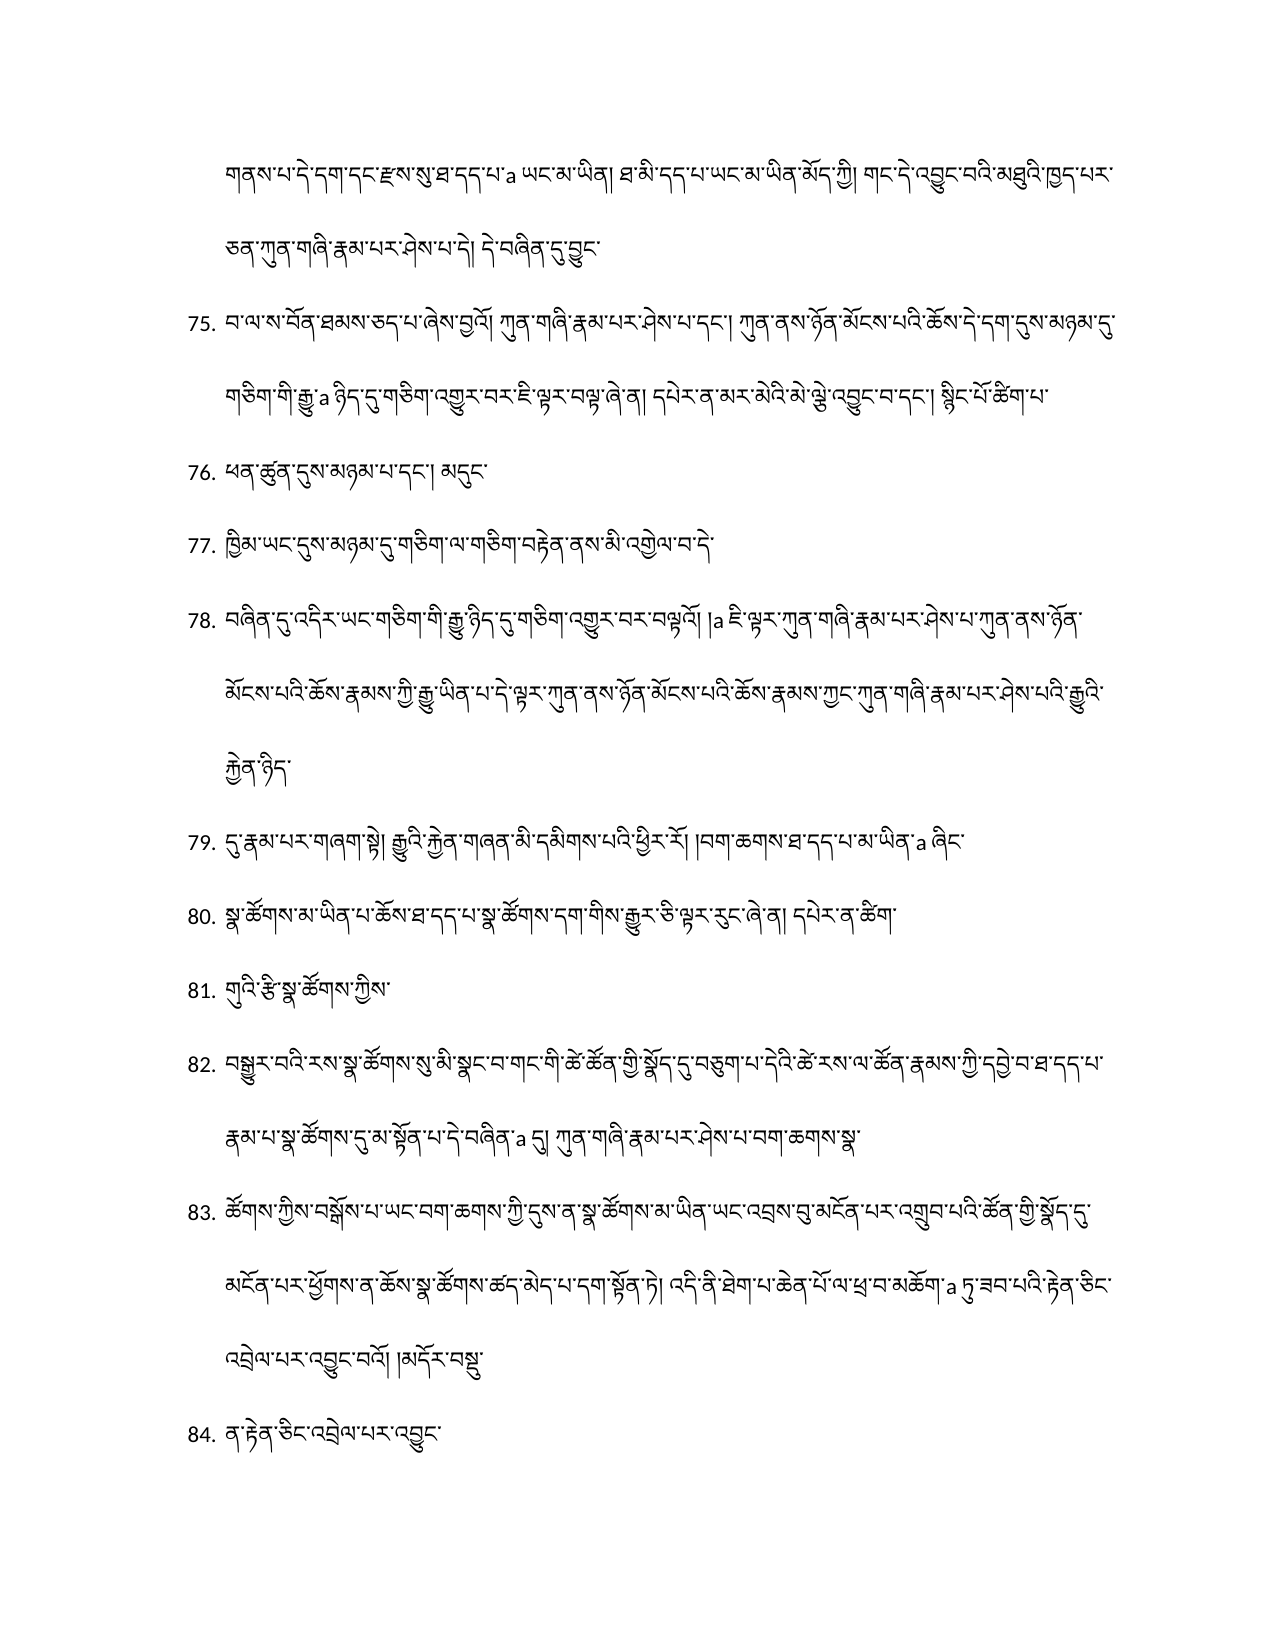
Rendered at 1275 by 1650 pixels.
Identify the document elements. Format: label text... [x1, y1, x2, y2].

list བསྒྱུར་བའི་རས་སྣ་ཚོགས་སུ་མི་སྣང་བ་གང་གི་ཚེ་ཚོན་གྱི་སྣོད་དུ་བཅུག་པ་དེའི་ཚེ་རས་ལ་ཚོན་རྣམས་ཀྱི་དབྱེ་བ་ཐ་དད་པ་རྣམ་པ་སྣ་ཚོགས་དུ་མ་སྟོན་པ་དེ་བཞིན་aདུ། ཀུན་གཞི་རྣམ་པར་ཤེས་པ་བག་ཆགས་སྣ་ [187, 1039, 1125, 1177]
list ཕན་ཚུན་དུས་མཉམ་པ་དང་། མདུང་ [187, 446, 1125, 511]
list བ་ལ་ས་བོན་ཐམས་ཅད་པ་ཞེས་བྱའོ། ཀུན་གཞི་རྣམ་པར་ཤེས་པ་དང་། ཀུན་ནས་ཉོན་མོངས་པའི་ཆོས་དེ་དག་དུས་མཉམ་དུ་གཅིག་གི་རྒྱུ་aཉིད་དུ་གཅིག་འགྱུར་བར་ཇི་ལྟར་བལྟ་ཞེ་ན། དཔེར་ན་མར་མེའི་མེ་ལྕེ་འབྱུང་བ་དང་། སྙིང་པོ་ཚིག་པ་ [187, 298, 1125, 437]
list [187, 150, 1125, 288]
list ན་རྟེན་ཅིང་འབྲེལ་པར་འབྱུང་ [187, 1409, 1125, 1473]
list བཞིན་དུ་འདིར་ཡང་གཅིག་གི་རྒྱུ་ཉིད་དུ་གཅིག་འགྱུར་བར་བལྟའོ། །aཇི་ལྟར་ཀུན་གཞི་རྣམ་པར་ཤེས་པ་ཀུན་ནས་ཉོན་མོངས་པའི་ཆོས་རྣམས་ཀྱི་རྒྱུ་ཡིན་པ་དེ་ལྟར་ཀུན་ནས་ཉོན་མོངས་པའི་ཆོས་རྣམས་ཀྱང་ཀུན་གཞི་རྣམ་པར་ཤེས་པའི་རྒྱུའི་རྐྱེན་ཉིད་ [187, 594, 1125, 807]
list ཚོགས་ཀྱིས་བསྒོས་པ་ཡང་བག་ཆགས་ཀྱི་དུས་ན་སྣ་ཚོགས་མ་ཡིན་ཡང་འབྲས་བུ་མངོན་པར་འགྲུབ་པའི་ཚོན་གྱི་སྣོད་དུ་མངོན་པར་ཕྱོགས་ན་ཆོས་སྣ་ཚོགས་ཚད་མེད་པ་དག་སྟོན་ཏེ། འདི་ནི་ཐེག་པ་ཆེན་པོ་ལ་ཕྲ་བ་མཆོག་aཏུ་ཟབ་པའི་རྟེན་ཅིང་འབྲེལ་པར་འབྱུང་བའོ། །མདོར་བསྡུ་ [187, 1187, 1125, 1399]
list དུ་རྣམ་པར་གཞག་སྟེ། རྒྱུའི་རྐྱེན་གཞན་མི་དམིགས་པའི་ཕྱིར་རོ། །བག་ཆགས་ཐ་དད་པ་མ་ཡིན་aཞིང་ [187, 817, 1125, 881]
list གུའི་རྩི་སྣ་ཚོགས་ཀྱིས་ [187, 965, 1125, 1029]
list སྣ་ཚོགས་མ་ཡིན་པ་ཆོས་ཐ་དད་པ་སྣ་ཚོགས་དག་གིས་རྒྱུར་ཅི་ལྟར་རུང་ཞེ་ན། དཔེར་ན་ཚིག་ [187, 891, 1125, 955]
list ཁྱིམ་ཡང་དུས་མཉམ་དུ་གཅིག་ལ་གཅིག་བརྟེན་ནས་མི་འགྱེལ་བ་དེ་ [187, 520, 1125, 585]
